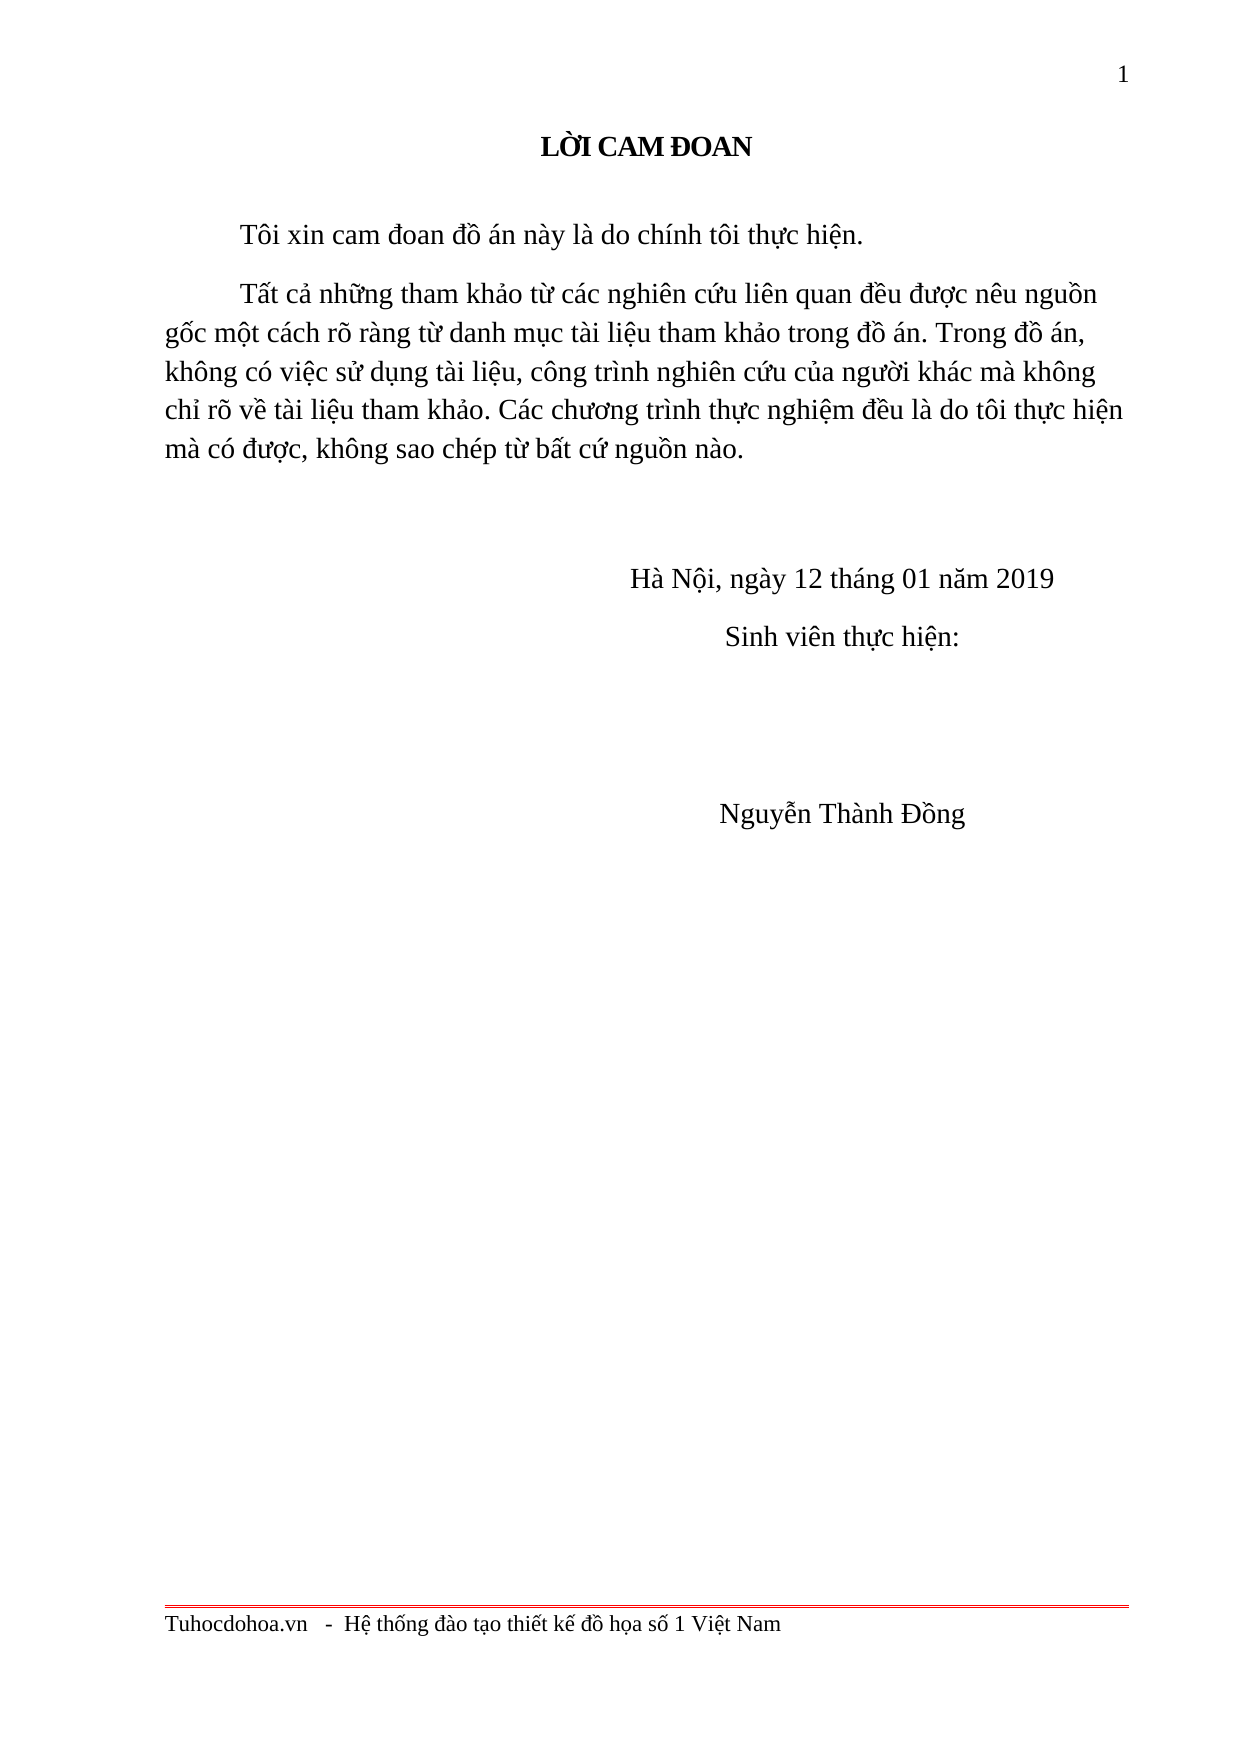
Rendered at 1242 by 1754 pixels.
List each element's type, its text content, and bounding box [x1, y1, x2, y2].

table_cell Nguyễn Thành Đồng [574, 678, 1110, 854]
title LỜI CAM ĐOAN [164, 129, 1129, 163]
text Tất cả những tham khảo từ các nghiên cứu liên quan đều được nêu nguồn gốc một cách rõ ràng từ danh mục tài liệu tham khảo trong đồ án. Trong đồ án, không có việc sử dụng tài liệu, công trình nghiên cứu của người khác mà không chỉ rõ về tài liệu tham khảo. Các chương trình thực nghiệm đều là do tôi thực hiện mà có được, không sao chép từ bất cứ nguồn nào. [164, 277, 1129, 464]
text Tôi xin cam đoan đồ án này là do chính tôi thực hiện. [164, 217, 1129, 251]
table_cell Sinh viên thực hiện: [574, 619, 1110, 677]
table_header Hà Nội, ngày 12 tháng 01 năm 2019 [574, 561, 1110, 619]
